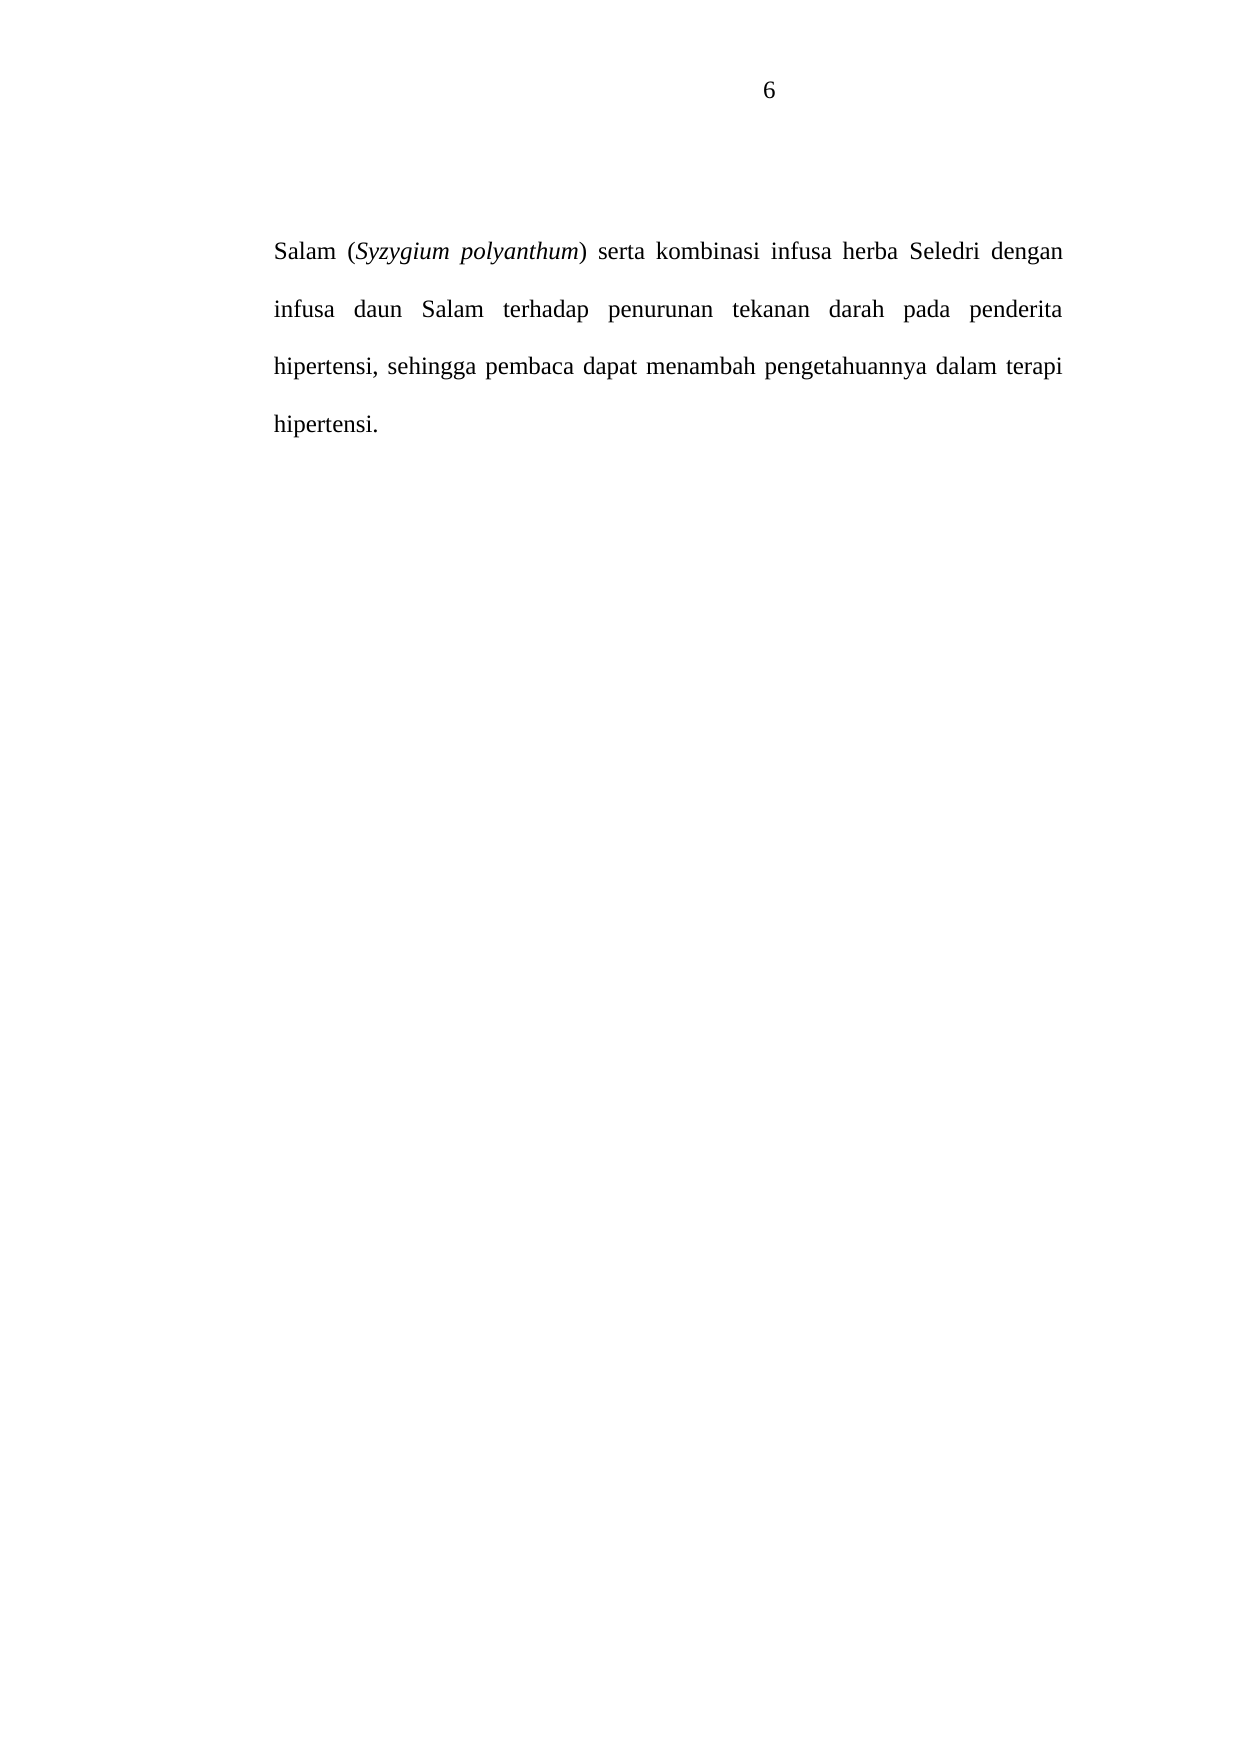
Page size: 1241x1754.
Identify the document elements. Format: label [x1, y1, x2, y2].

list [274, 236, 1063, 437]
